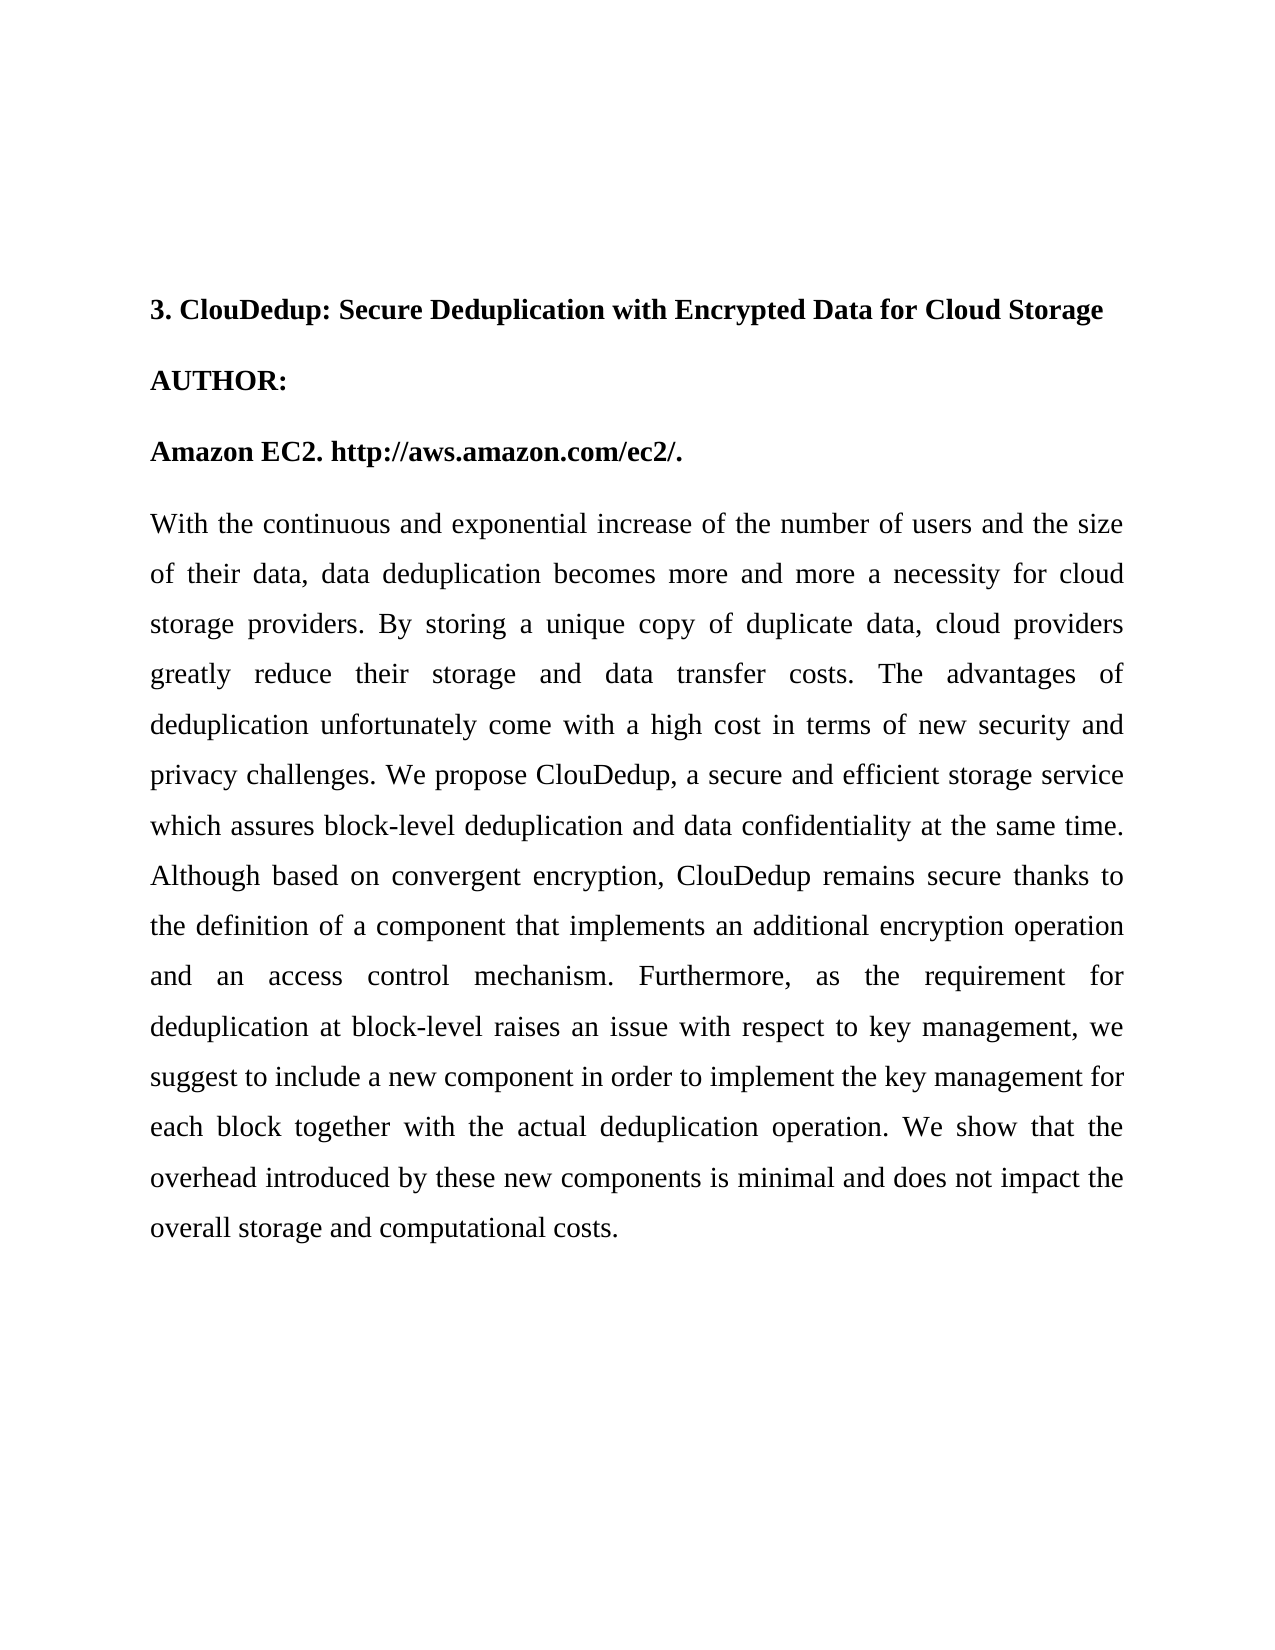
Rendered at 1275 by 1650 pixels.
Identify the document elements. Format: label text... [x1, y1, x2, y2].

text With the continuous and exponential increase of the number of users and the size of their data, data deduplication becomes more and more a necessity for cloud storage providers. By storing a unique copy of duplicate data, cloud providers greatly reduce their storage and data transfer costs. The advantages of deduplication unfortunately come with a high cost in terms of new security and privacy challenges. We propose ClouDedup, a secure and efficient storage service which assures block-level deduplication and data confidentiality at the same time. Although based on convergent encryption, ClouDedup remains secure thanks to the definition of a component that implements an additional encryption operation and an access control mechanism. Furthermore, as the requirement for deduplication at block-level raises an issue with respect to key management, we suggest to include a new component in order to implement the key management for each block together with the actual deduplication operation. We show that the overhead introduced by these new components is minimal and does not impact the overall storage and computational costs. [150, 506, 1125, 1244]
text 3. ClouDedup: Secure Deduplication with Encrypted Data for Cloud Storage [150, 292, 1125, 326]
text AUTHOR: [150, 363, 1125, 397]
text Amazon EC2. http://aws.amazon.com/ec2/. [150, 434, 1125, 468]
